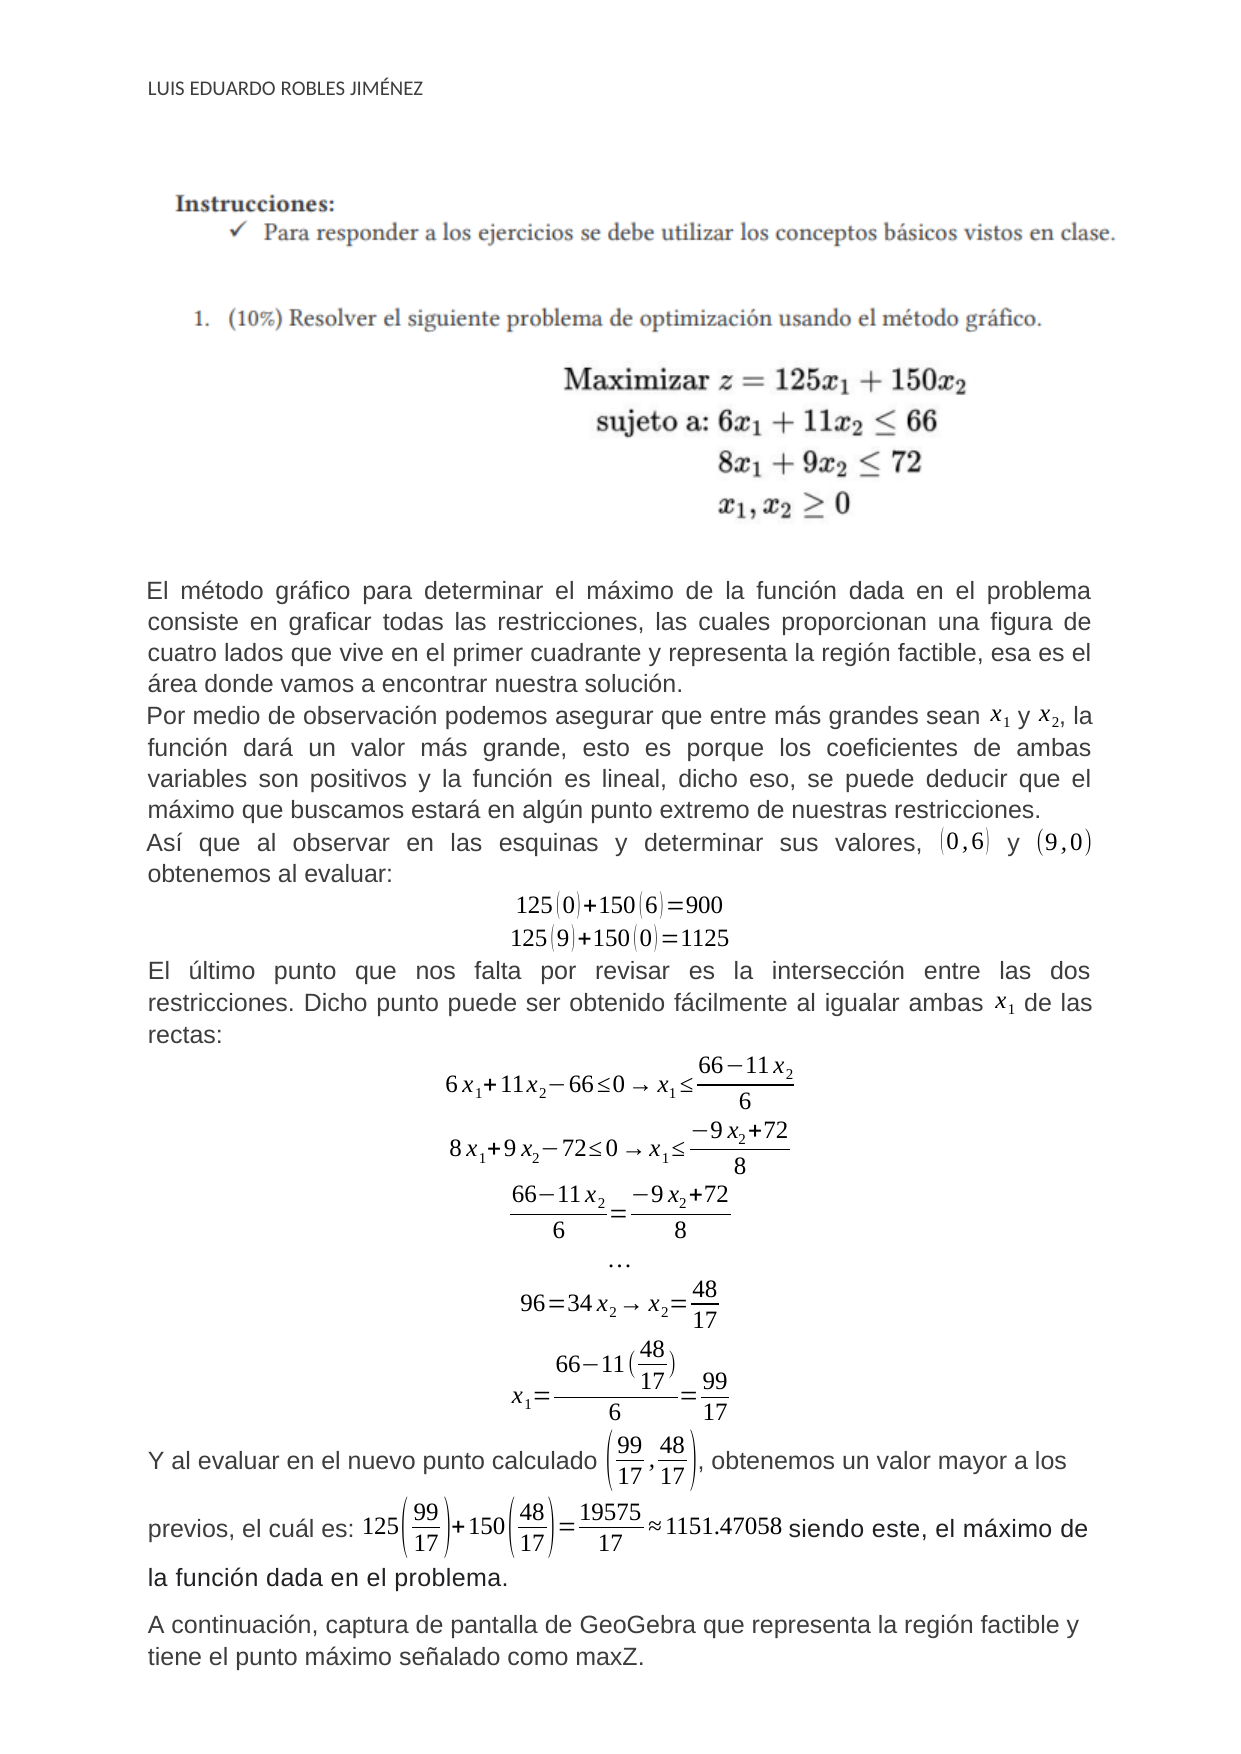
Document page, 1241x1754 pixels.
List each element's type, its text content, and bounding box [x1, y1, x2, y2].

text Por medio de observación podemos asegurar que entre más grandes sean y , la función dará un valor más grande, esto es porque los coeficientes de ambas variables son positivos y la función es lineal, dicho eso, se puede deducir que el máximo que buscamos estará en algún punto extremo de nuestras restricciones. [146, 700, 1093, 824]
text Y al evaluar en el nuevo punto calculado , obtenemos un valor mayor a los previos, el cuál es: siendo este, el máximo de la función dada en el problema. [148, 1428, 1093, 1592]
text Así que al observar en las esquinas y determinar sus valores, y obtenemos al evaluar: [146, 827, 1093, 888]
picture [147, 177, 1123, 561]
text A continuación, captura de pantalla de GeoGebra que representa la región factible y tiene el punto máximo señalado como maxZ. [148, 1611, 1093, 1670]
text El último punto que nos falta por revisar es la intersección entre las dos restricciones. Dicho punto puede ser obtenido fácilmente al igualar ambas de las rectas: [148, 956, 1093, 1049]
